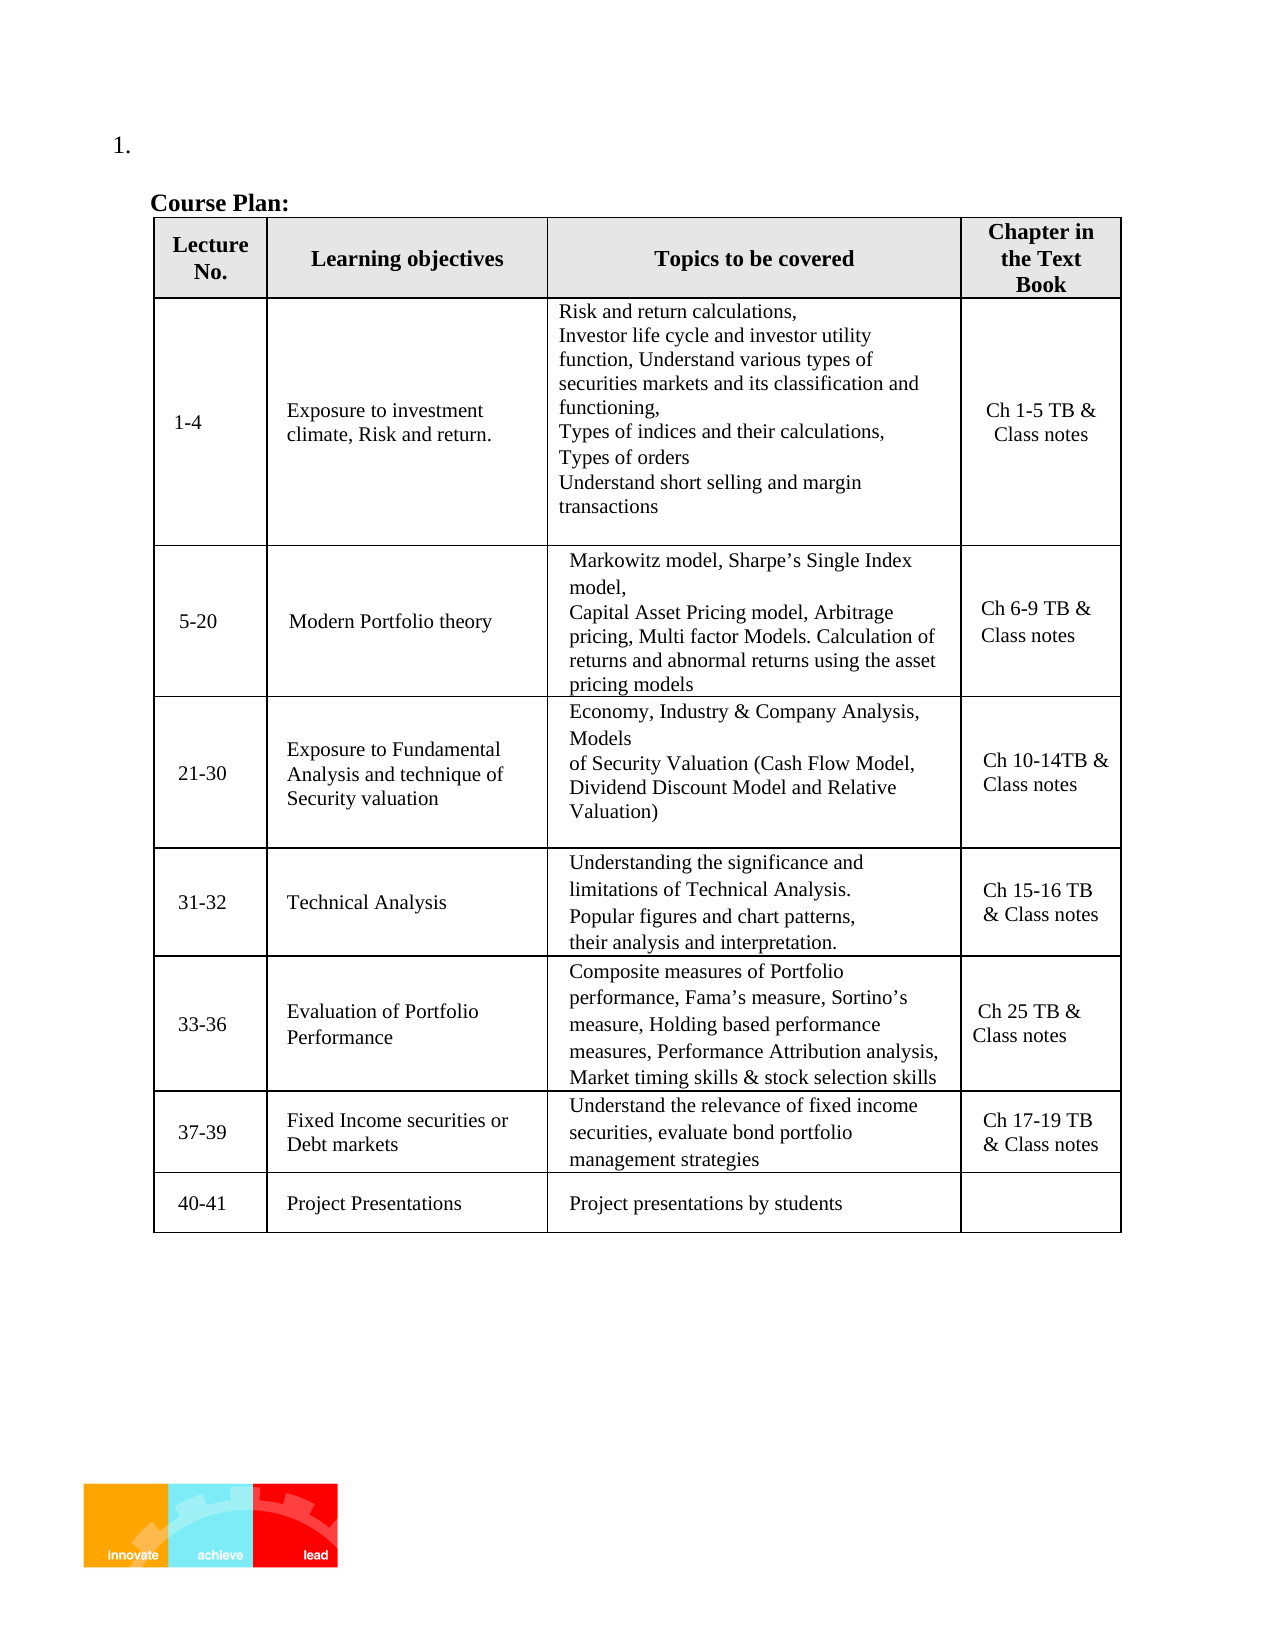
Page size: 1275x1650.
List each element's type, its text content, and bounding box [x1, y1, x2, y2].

table_cell Ch 15-16 TB & Class notes [962, 849, 1120, 955]
table_cell Understanding the significance and limitations of Technical Analysis. Popular figures and chart patterns, their analysis and interpretation. [548, 849, 960, 955]
table_cell Project presentations by students [548, 1173, 960, 1232]
table_cell Ch 17-19 TB & Class notes [962, 1092, 1120, 1172]
table_cell Composite measures of Portfolio performance, Fama’s measure, Sortino’s measure, Holding based performance measures, Performance Attribution analysis, Market timing skills & stock selection skills [548, 957, 960, 1090]
table_cell Project Presentations [268, 1173, 547, 1232]
table_cell Ch 6-9 TB & Class notes [962, 546, 1120, 696]
table_cell 1-4 [155, 299, 266, 545]
table_header Chapter in the Text Book [962, 218, 1120, 297]
table_cell Modern Portfolio theory [268, 546, 547, 696]
table_cell Evaluation of Portfolio Performance [268, 957, 547, 1090]
table_cell Risk and return calculations, Investor life cycle and investor utility function, Understand various types of securities markets and its classification and functioning, Types of indices and their calculations, Types of orders Understand short selling and margin transactions [548, 299, 960, 545]
table_cell Understand the relevance of fixed income securities, evaluate bond portfolio management strategies [548, 1092, 960, 1172]
table_cell 31-32 [155, 849, 266, 955]
table_cell Markowitz model, Sharpe’s Single Index model, Capital Asset Pricing model, Arbitrage pricing, Multi factor Models. Calculation of returns and abnormal returns using the asset pricing models [548, 546, 960, 696]
table_cell 21-30 [155, 697, 266, 847]
table_cell 5-20 [155, 546, 266, 696]
table_header Lecture No. [155, 218, 266, 297]
table_cell Technical Analysis [268, 849, 547, 955]
table_cell 37-39 [155, 1092, 266, 1172]
table_cell Ch 1-5 TB & Class notes [962, 299, 1120, 545]
table_header Topics to be covered [548, 218, 960, 297]
table_cell Fixed Income securities or Debt markets [268, 1092, 547, 1172]
table_cell Economy, Industry & Company Analysis, Models of Security Valuation (Cash Flow Model, Dividend Discount Model and Relative Valuation) [548, 697, 960, 847]
table_cell Exposure to investment climate, Risk and return. [268, 299, 547, 545]
text Course Plan: [75, 188, 1200, 217]
table_cell Ch 25 TB & Class notes [962, 957, 1120, 1090]
table_cell [962, 1173, 1120, 1232]
table_cell Ch 10-14TB & Class notes [962, 697, 1120, 847]
table_cell 33-36 [155, 957, 266, 1090]
table_cell 40-41 [155, 1173, 266, 1232]
table_header Learning objectives [268, 218, 547, 297]
table_cell Exposure to Fundamental Analysis and technique of Security valuation [268, 697, 547, 847]
picture [75, 1476, 346, 1575]
